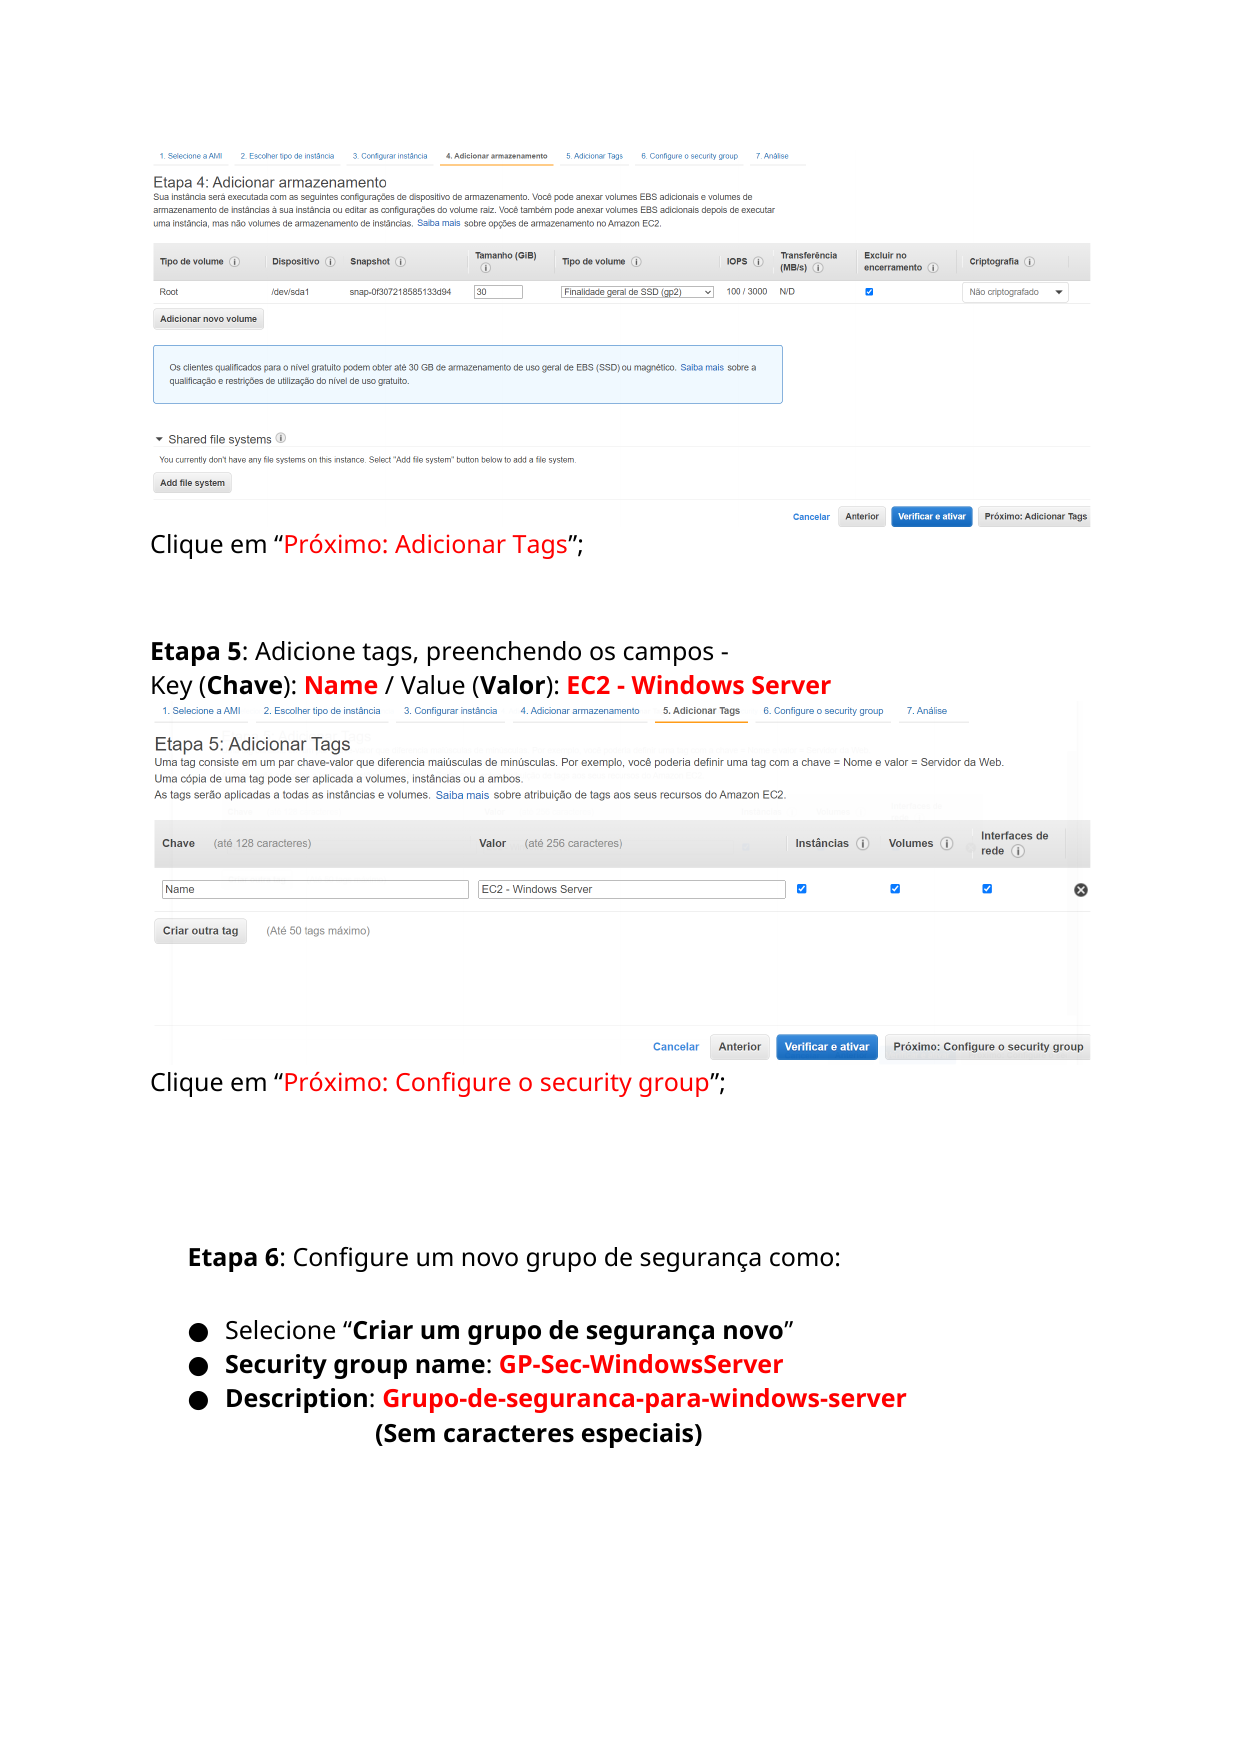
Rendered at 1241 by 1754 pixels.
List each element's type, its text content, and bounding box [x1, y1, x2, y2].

list Description: Grupo-de-seguranca-para-windows-server [187, 1381, 1090, 1415]
picture [150, 701, 1091, 1065]
text Etapa 5: Adicione tags, preenchendo os campos - [150, 633, 1090, 668]
text Clique em “Próximo: Configure o security group”; [150, 1065, 1090, 1098]
text Clique em “Próximo: Adicionar Tags”; [150, 527, 1090, 560]
text (Sem caracteres especiais) [300, 1415, 1090, 1449]
list Selecione “Criar um grupo de segurança novo” [187, 1313, 1090, 1347]
list Security group name: GP-Sec-WindowsServer [187, 1347, 1090, 1381]
text Key (Chave): Name / Value (Valor): EC2 - Windows Server [150, 668, 1090, 701]
text Etapa 6: Configure um novo grupo de segurança como: [187, 1240, 1090, 1274]
picture [150, 150, 1091, 527]
